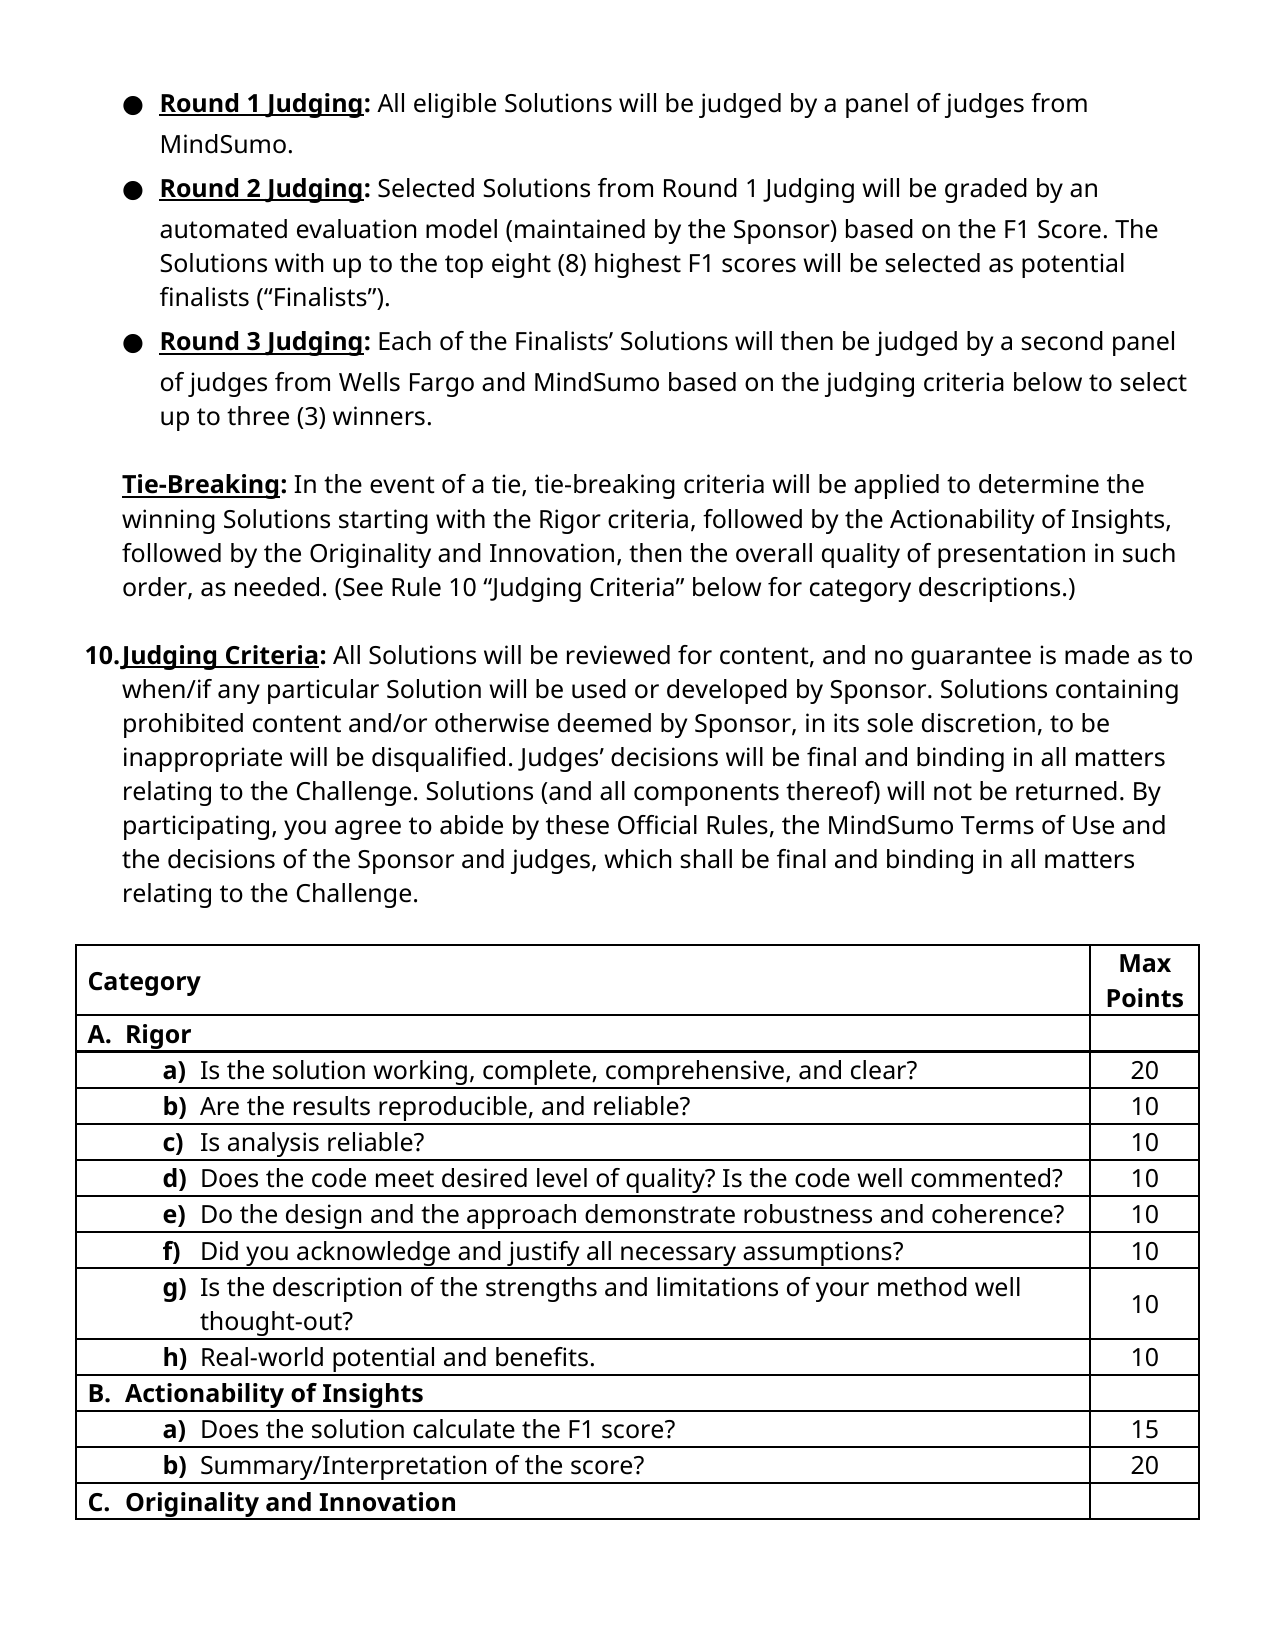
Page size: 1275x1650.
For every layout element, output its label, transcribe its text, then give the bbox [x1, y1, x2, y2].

table_cell [1091, 1016, 1198, 1050]
table_cell 20 [1091, 1053, 1198, 1087]
table_cell 10 [1091, 1340, 1198, 1374]
text Tie-Breaking: In the event of a tie, tie-breaking criteria will be applied to determine the winning Solutions starting with the Rigor criteria, followed by the Actionability of Insights, followed by the Originality and Innovation, then the overall quality of presentation in such order, as needed. (See Rule 10 “Judging Criteria” below for category descriptions.) [122, 467, 1209, 603]
table_cell Is the description of the strengths and limitations of your method well thought-out? [77, 1269, 1089, 1337]
table_cell Actionability of Insights [77, 1376, 1089, 1410]
list Round 2 Judging: Selected Solutions from Round 1 Judging will be graded by an automated evaluation model (maintained by the Sponsor) based on the F1 Score. The Solutions with up to the top eight (8) highest F1 scores will be selected as potential finalists (“Finalists”). [122, 160, 1209, 314]
table_header Max Points [1091, 946, 1198, 1014]
table_cell Summary/Interpretation of the score? [77, 1448, 1089, 1482]
table_cell 10 [1091, 1089, 1198, 1123]
list Round 1 Judging: All eligible Solutions will be judged by a panel of judges from MindSumo. [122, 75, 1209, 160]
table_header Category [77, 946, 1089, 1014]
table_cell 10 [1091, 1269, 1198, 1337]
table_cell Does the solution calculate the F1 score? [77, 1412, 1089, 1446]
table_cell [1091, 1376, 1198, 1410]
table_cell Do the design and the approach demonstrate robustness and coherence? [77, 1197, 1089, 1231]
table_cell 10 [1091, 1197, 1198, 1231]
table_cell 20 [1091, 1448, 1198, 1482]
list Judging Criteria: All Solutions will be reviewed for content, and no guarantee is made as to when/if any particular Solution will be used or developed by Sponsor. Solutions containing prohibited content and/or otherwise deemed by Sponsor, in its sole discretion, to be inappropriate will be disqualified. Judges’ decisions will be final and binding in all matters relating to the Challenge. Solutions (and all components thereof) will not be returned. By participating, you agree to abide by these Official Rules, the MindSumo Terms of Use and the decisions of the Sponsor and judges, which shall be final and binding in all matters relating to the Challenge. [75, 637, 1200, 910]
table_cell Does the code meet desired level of quality? Is the code well commented? [77, 1161, 1089, 1195]
table_cell [1091, 1484, 1198, 1518]
table_cell 10 [1091, 1161, 1198, 1195]
table_cell Real-world potential and benefits. [77, 1340, 1089, 1374]
table_cell Did you acknowledge and justify all necessary assumptions? [77, 1233, 1089, 1267]
table_cell 10 [1091, 1125, 1198, 1159]
table_cell 10 [1091, 1233, 1198, 1267]
list Round 3 Judging: Each of the Finalists’ Solutions will then be judged by a second panel of judges from Wells Fargo and MindSumo based on the judging criteria below to select up to three (3) winners. [122, 314, 1200, 433]
table_cell 15 [1091, 1412, 1198, 1446]
table_cell Is the solution working, complete, comprehensive, and clear? [77, 1053, 1089, 1087]
table_cell Are the results reproducible, and reliable? [77, 1089, 1089, 1123]
table_cell Originality and Innovation [77, 1484, 1089, 1518]
table_cell Is analysis reliable? [77, 1125, 1089, 1159]
table_cell Rigor [77, 1016, 1089, 1050]
